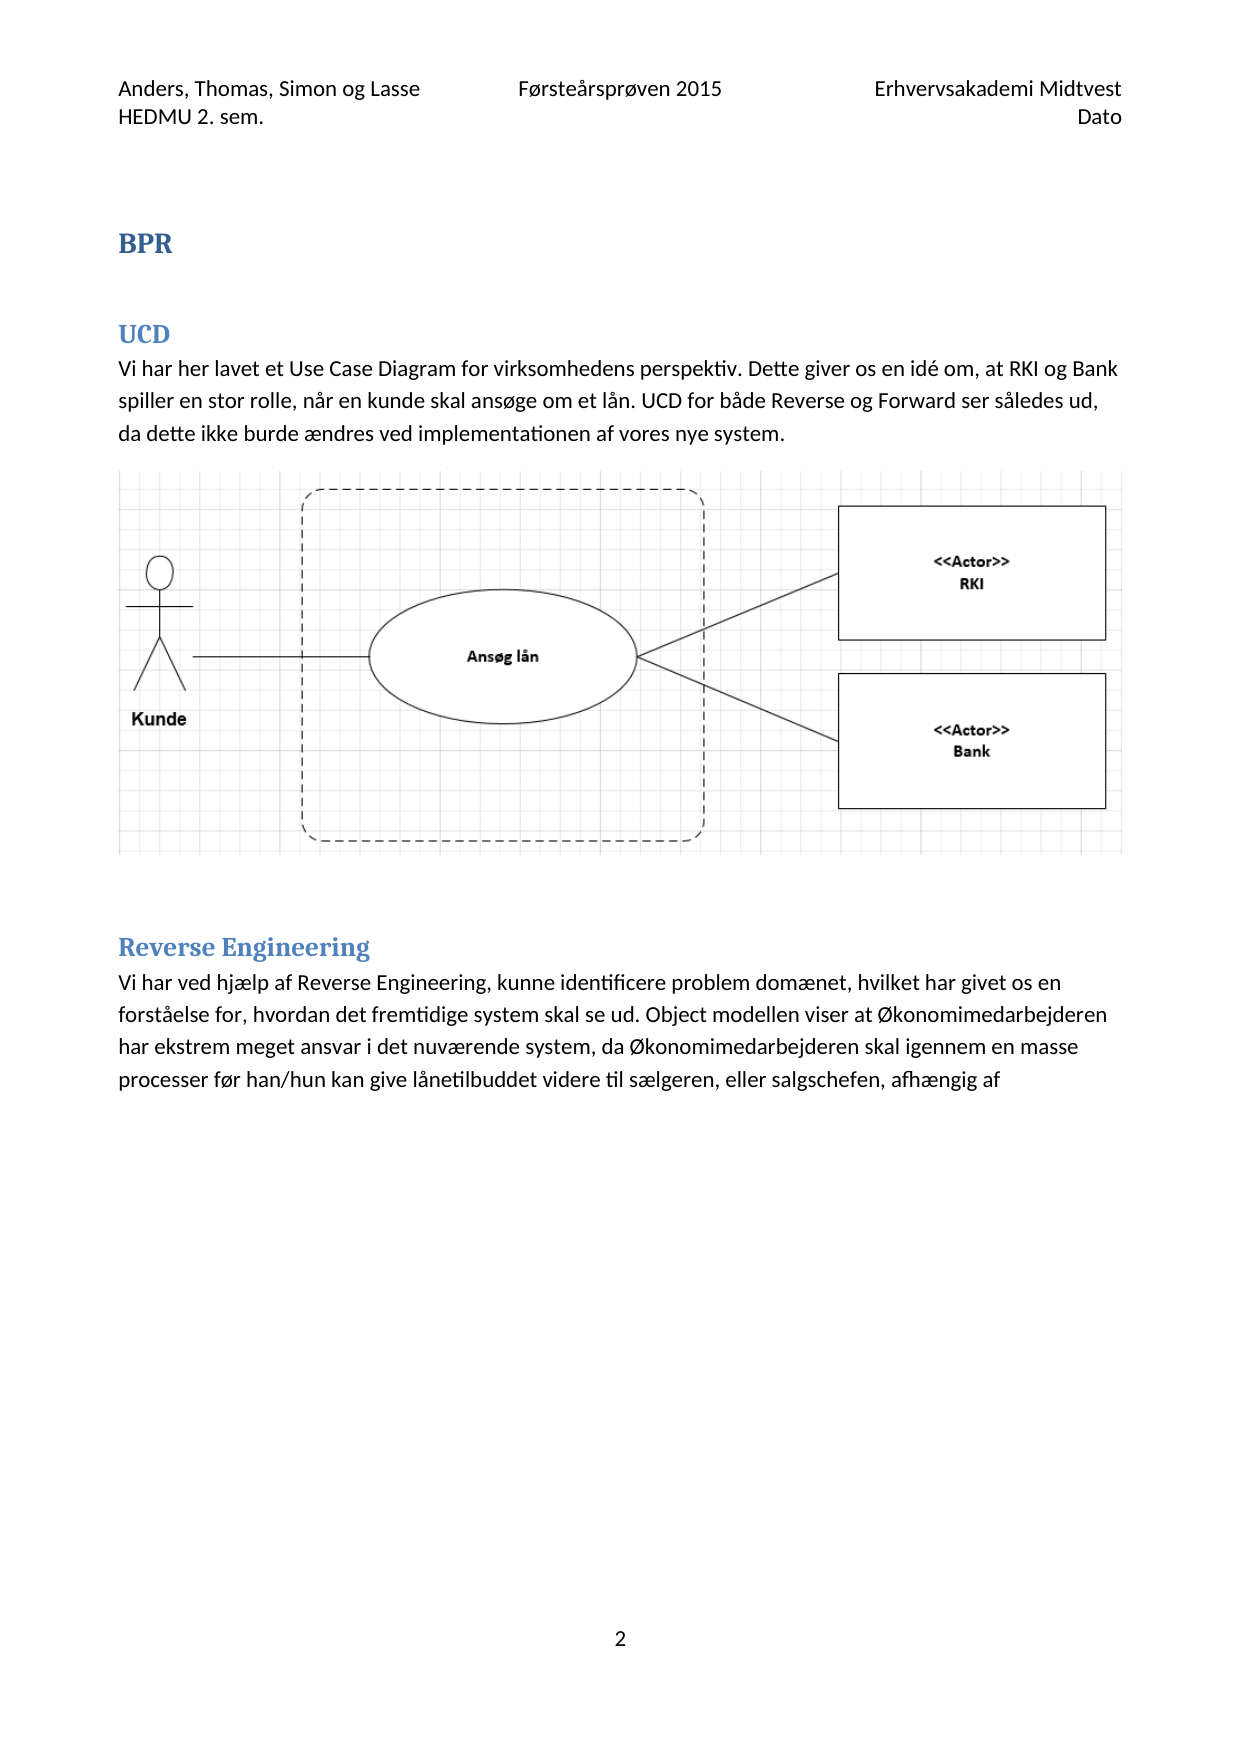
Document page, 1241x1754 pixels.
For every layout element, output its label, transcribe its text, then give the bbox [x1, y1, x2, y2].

picture [118, 471, 1123, 855]
subtitle Reverse Engineering [118, 932, 1122, 963]
text Vi har her lavet et Use Case Diagram for virksomhedens perspektiv. Dette giver os en idé om, at RKI og Bank spiller en stor rolle, når en kunde skal ansøge om et lån. UCD for både Reverse og Forward ser således ud, da dette ikke burde ændres ved implementationen af vores nye system. [118, 354, 1122, 447]
text Vi har ved hjælp af Reverse Engineering, kunne identificere problem domænet, hvilket har givet os en forståelse for, hvordan det fremtidige system skal se ud. Object modellen viser at Økonomimedarbejderen har ekstrem meget ansvar i det nuværende system, da Økonomimedarbejderen skal igennem en masse processer før han/hun kan give lånetilbuddet videre til sælgeren, eller salgschefen, afhængig af lånetilbuddets størrelse, og om kunden har voldt problemer før. [118, 968, 1122, 1093]
subtitle BPR [118, 227, 1122, 261]
subtitle UCD [118, 319, 1122, 350]
